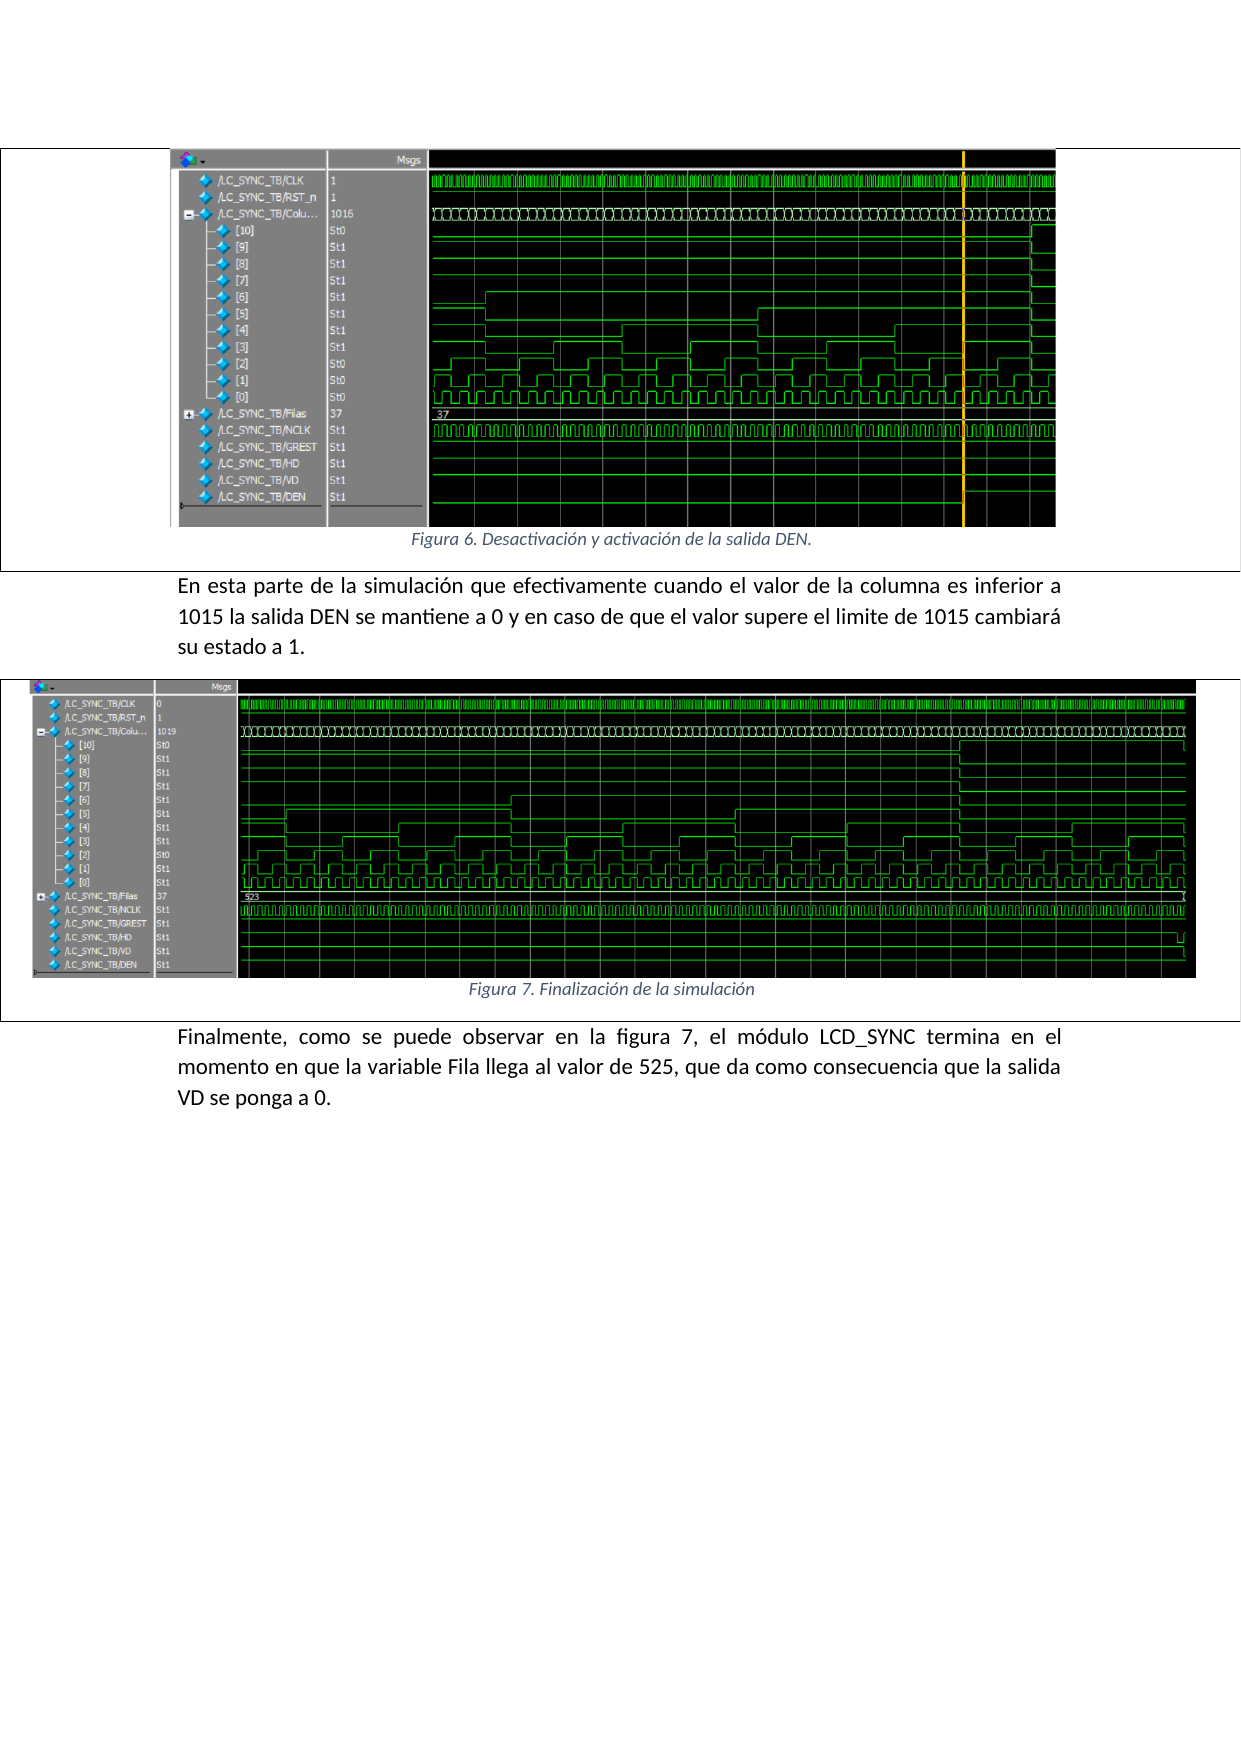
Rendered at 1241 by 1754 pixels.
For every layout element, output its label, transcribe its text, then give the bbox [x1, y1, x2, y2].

picture [29, 680, 1196, 978]
picture [169, 148, 1056, 527]
text Finalmente, como se puede observar en la figura 7, el módulo LCD_SYNC termina en el momento en que la variable Fila llega al valor de 525, que da como consecuencia que la salida VD se ponga a 0. [177, 1022, 1063, 1111]
text En esta parte de la simulación que efectivamente cuando el valor de la columna es inferior a 1015 la salida DEN se mantiene a 0 y en caso de que el valor supere el limite de 1015 cambiará su estado a 1. [177, 572, 1063, 660]
